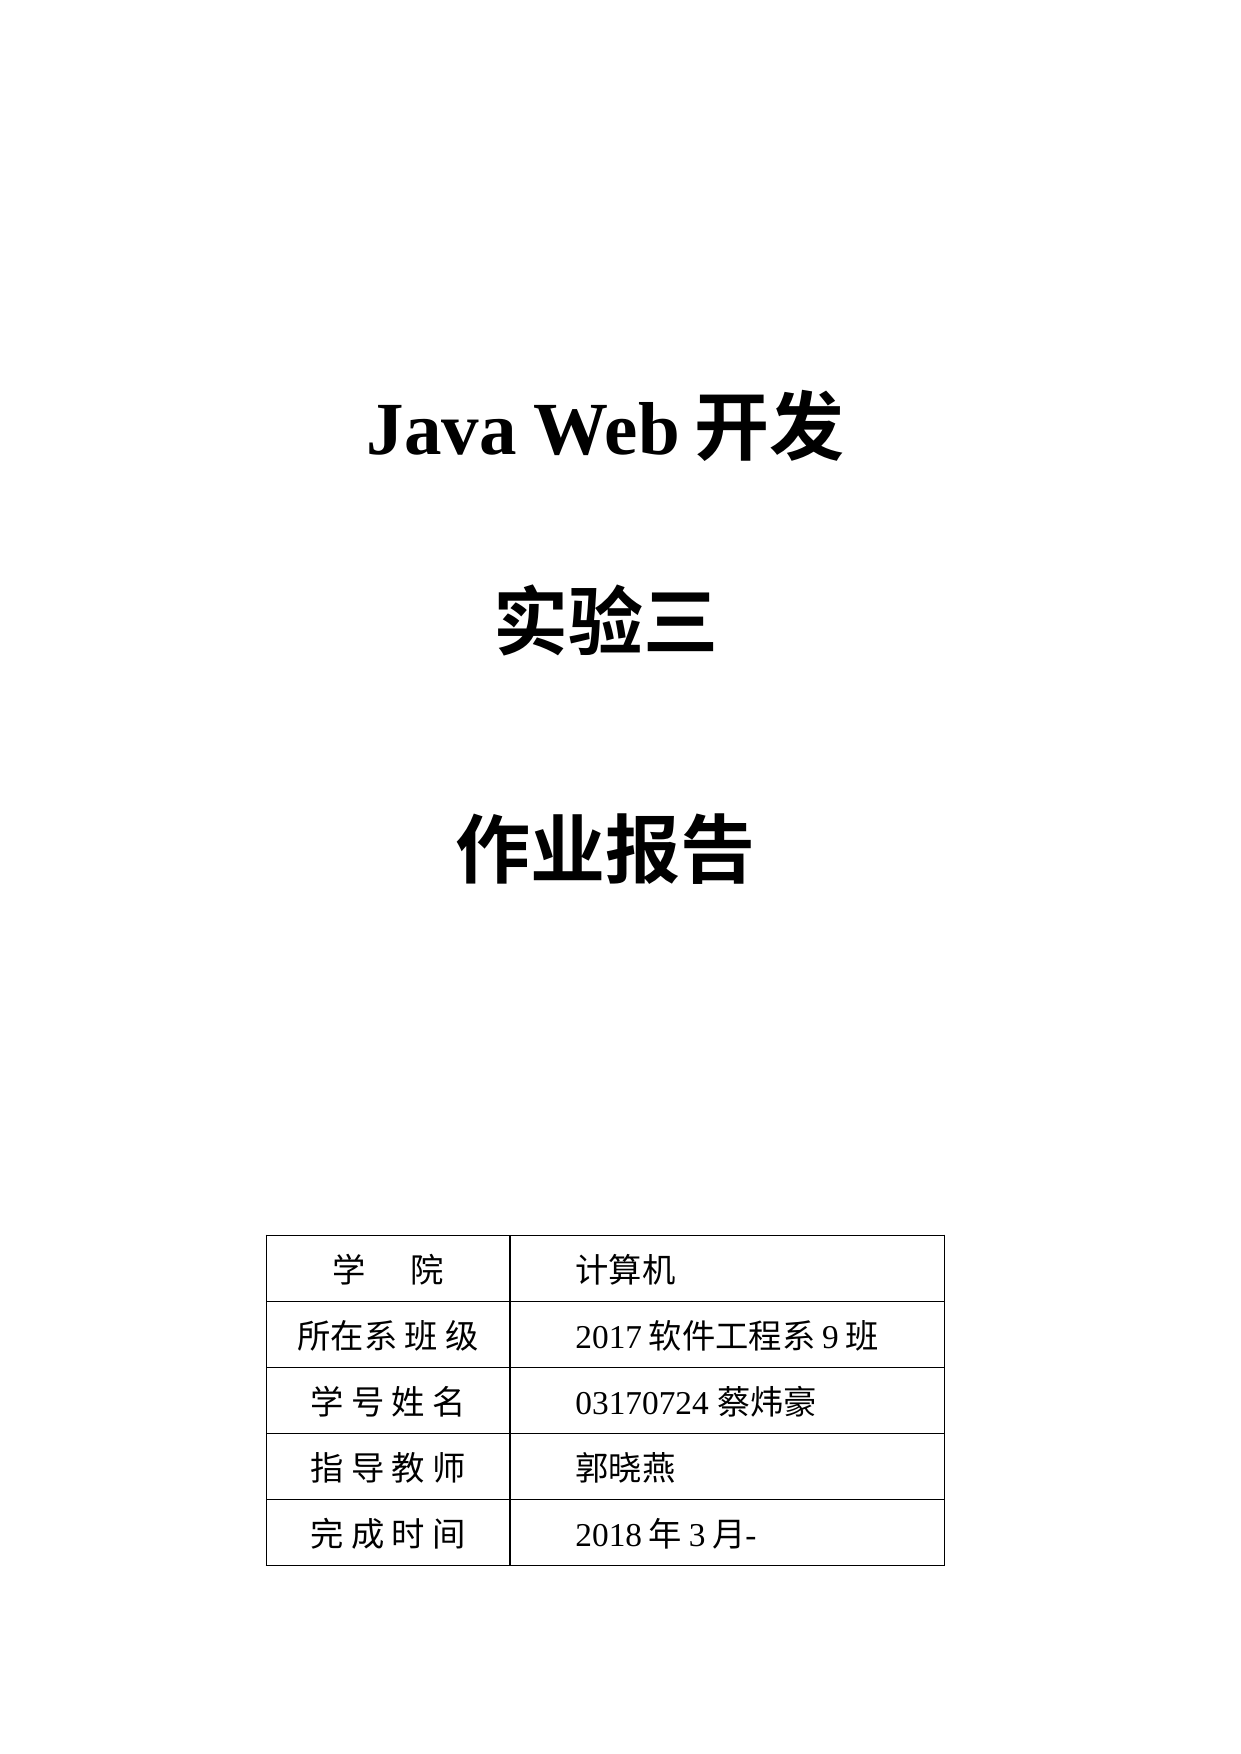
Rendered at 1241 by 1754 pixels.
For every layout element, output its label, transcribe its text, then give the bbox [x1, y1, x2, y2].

table_cell 2017软件工程系9班 [511, 1302, 944, 1367]
table_header 计算机 [511, 1236, 944, 1301]
table_cell 03170724 蔡炜豪 [511, 1368, 944, 1433]
text 作业报告 [118, 779, 1093, 909]
table_header 学 院 [267, 1236, 509, 1301]
table_cell 2018年3月- [511, 1500, 944, 1565]
table_cell 完 成 时 间 [267, 1500, 509, 1565]
table_cell 学 号 姓 名 [267, 1368, 509, 1433]
text Java Web开发 [118, 357, 1093, 487]
table_cell 郭晓燕 [511, 1434, 944, 1499]
text 实验三 [118, 552, 1093, 682]
table_cell 所在系 班 级 [267, 1302, 509, 1367]
table_cell 指 导 教 师 [267, 1434, 509, 1499]
